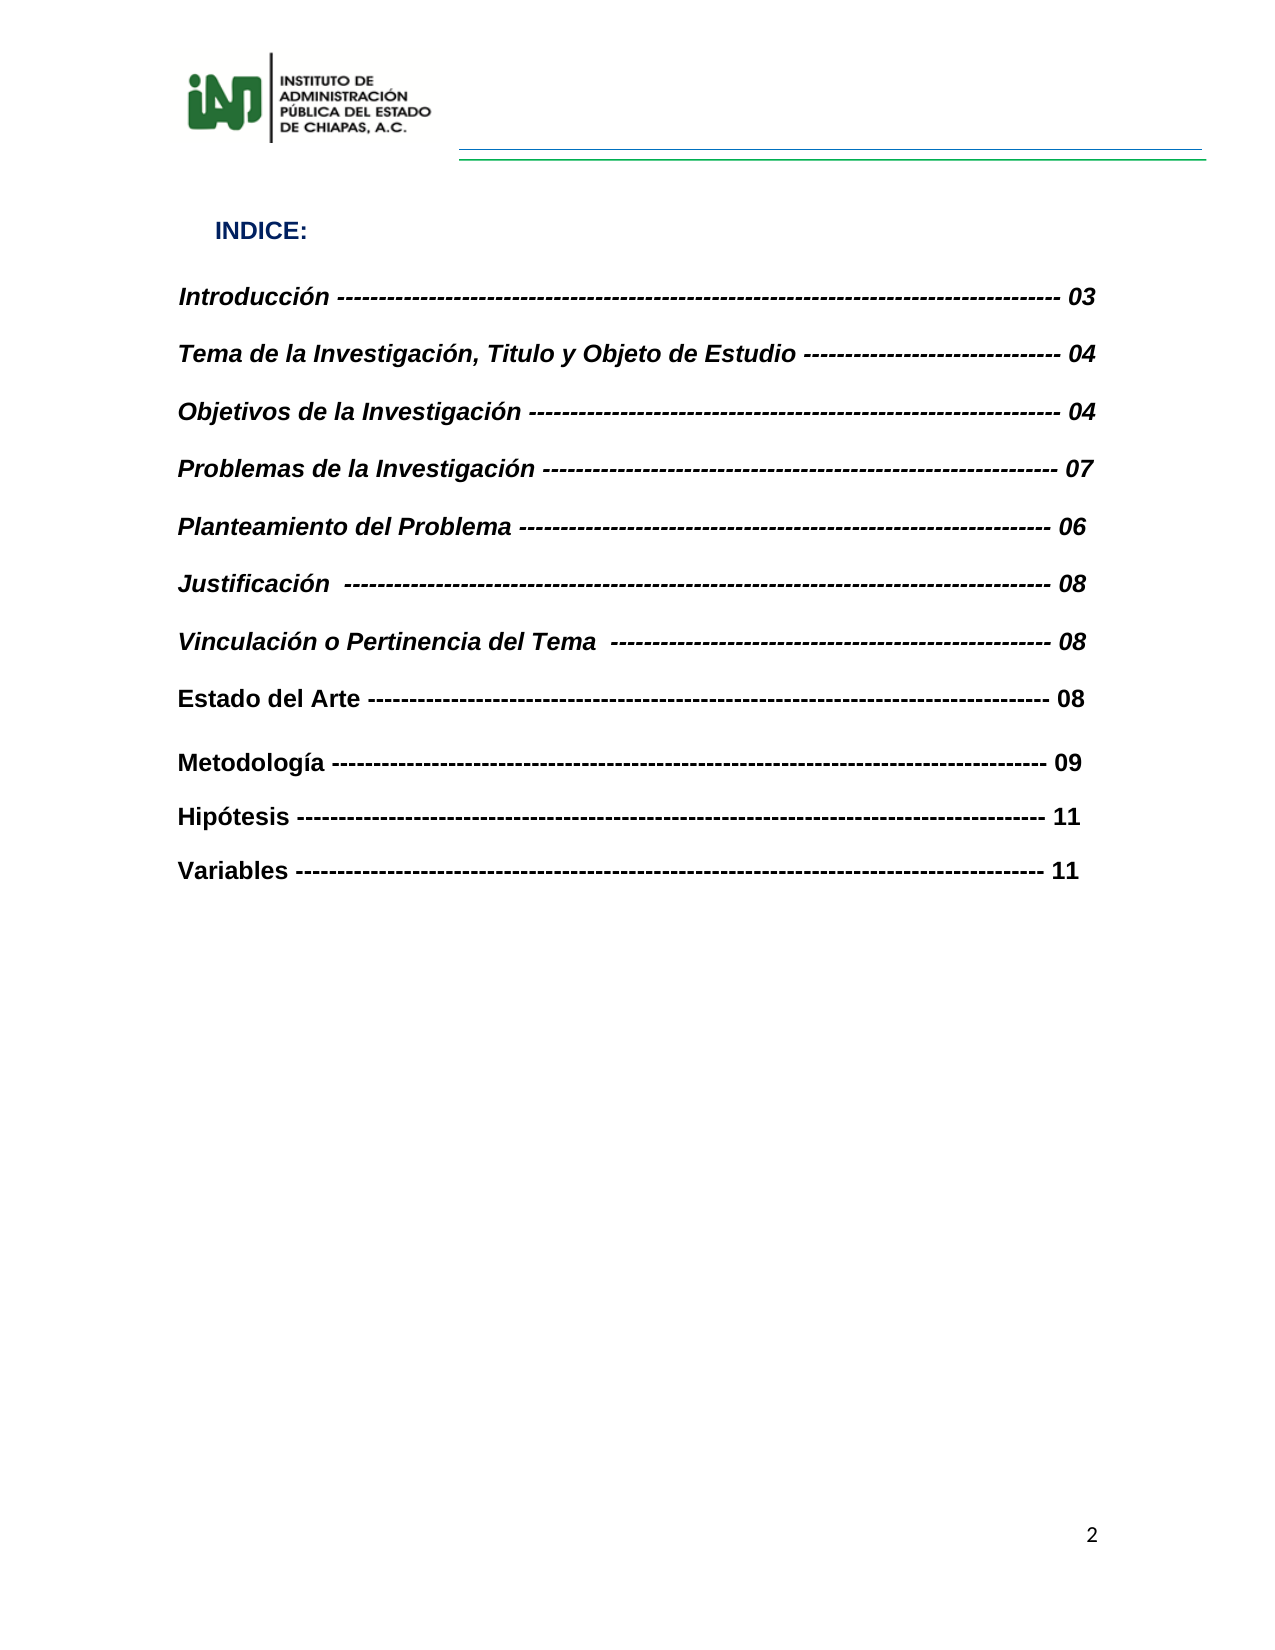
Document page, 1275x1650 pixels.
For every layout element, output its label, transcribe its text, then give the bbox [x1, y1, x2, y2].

text Estado del Arte ---------------------------------------------------------------------------------- 08 [177, 684, 1098, 713]
text Introducción --------------------------------------------------------------------------------------- 03 [177, 282, 1098, 311]
text Vinculación o Pertinencia del Tema ----------------------------------------------------- 08 [177, 627, 1098, 656]
text INDICE: [215, 216, 1098, 244]
text Justificación ------------------------------------------------------------------------------------- 08 [177, 569, 1098, 598]
text Objetivos de la Investigación ---------------------------------------------------------------- 04 [177, 397, 1098, 426]
text Metodología -------------------------------------------------------------------------------------- 09 [177, 748, 1098, 777]
text Planteamiento del Problema ---------------------------------------------------------------- 06 [177, 512, 1098, 541]
text Hipótesis ------------------------------------------------------------------------------------------ 11 [177, 802, 1098, 831]
text Problemas de la Investigación -------------------------------------------------------------- 07 [177, 454, 1098, 483]
text Variables ------------------------------------------------------------------------------------------ 11 [177, 856, 1098, 885]
picture [170, 48, 440, 143]
text Tema de la Investigación, Titulo y Objeto de Estudio ------------------------------- 04 [177, 339, 1098, 368]
